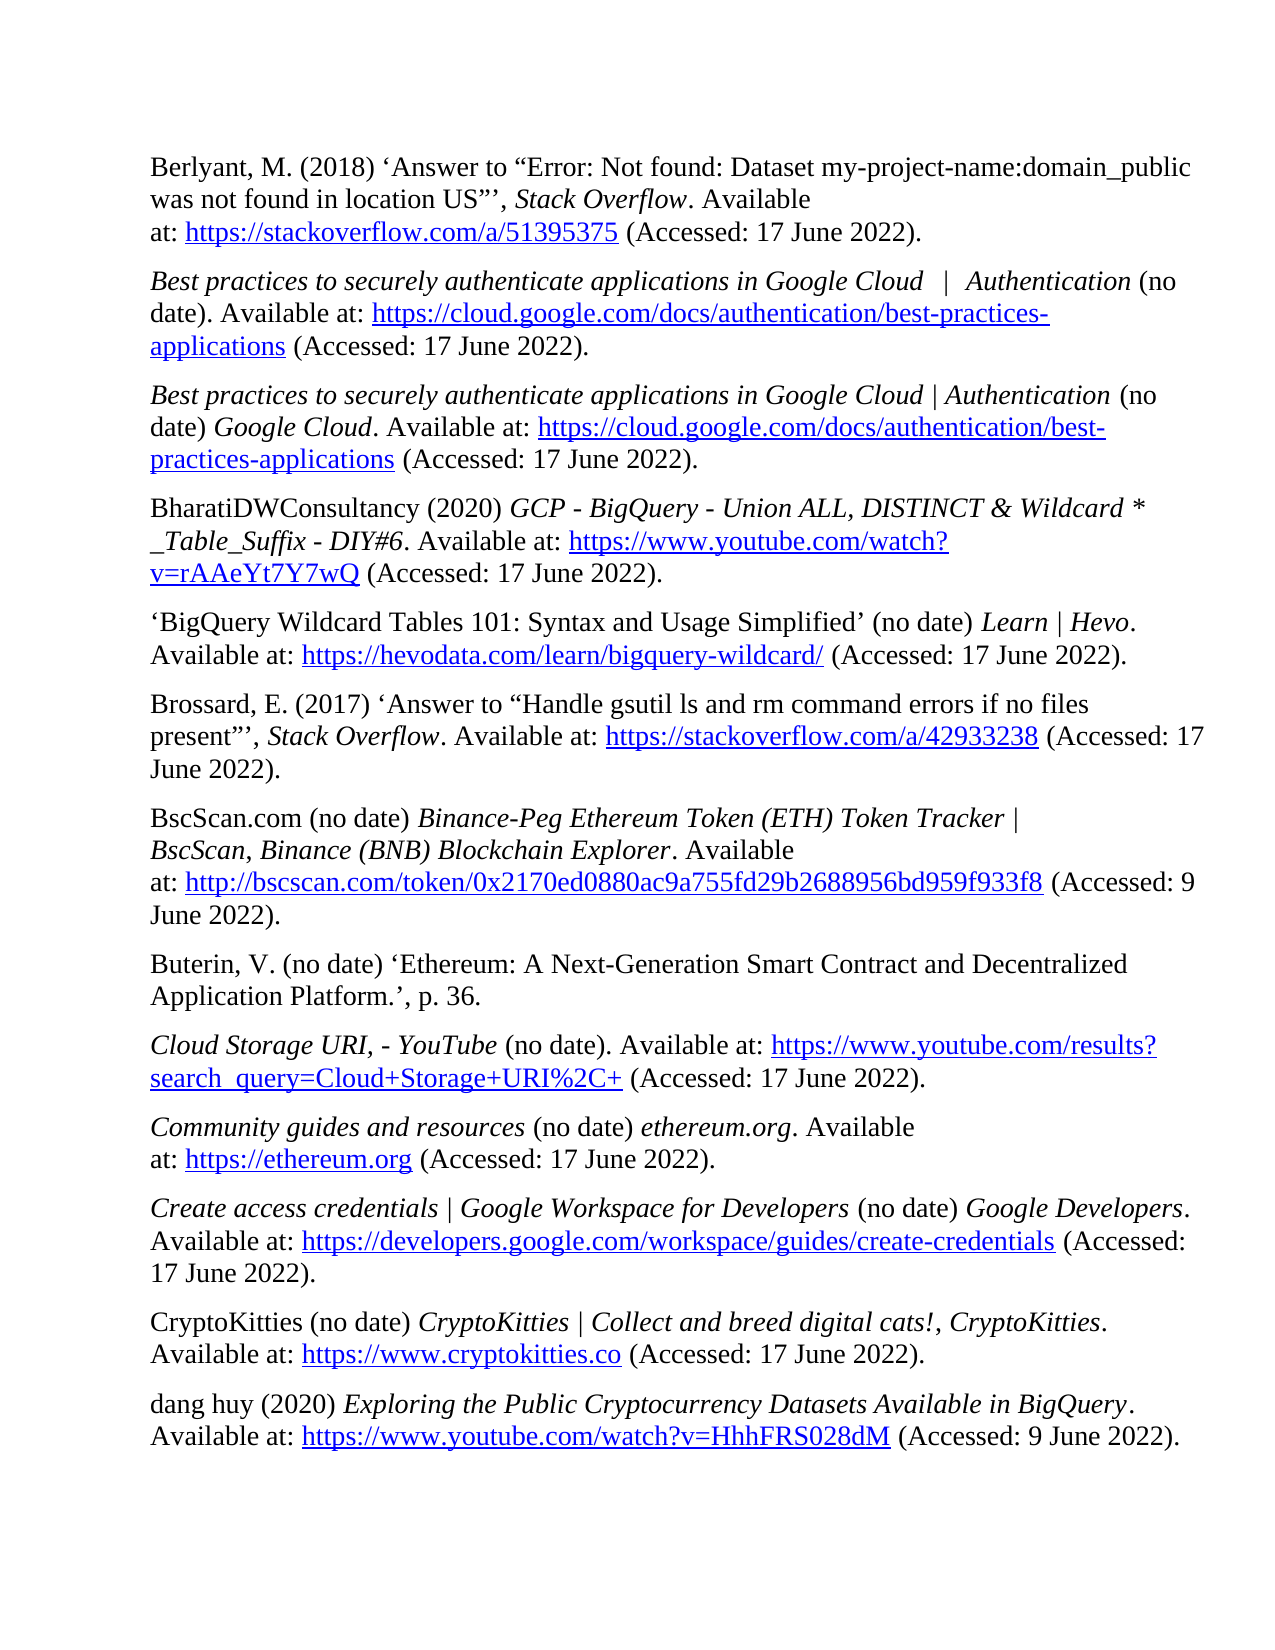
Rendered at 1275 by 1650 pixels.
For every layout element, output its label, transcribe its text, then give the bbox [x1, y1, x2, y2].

text Cloud Storage URI, - YouTube (no date). Available at: https://www.youtube.com/results?search_query=Cloud+Storage+URI%2C+ (Accessed: 17 June 2022). [150, 1028, 1206, 1093]
text Berlyant, M. (2018) ‘Answer to “Error: Not found: Dataset my-project-name:domain_public was not found in location US”’, Stack Overflow. Available at: https://stackoverflow.com/a/51395375 (Accessed: 17 June 2022). [150, 150, 1206, 247]
text BscScan.com (no date) Binance-Peg Ethereum Token (ETH) Token Tracker | BscScan, Binance (BNB) Blockchain Explorer. Available at: http://bscscan.com/token/0x2170ed0880ac9a755fd29b2688956bd959f933f8 (Accessed: 9 June 2022). [150, 801, 1206, 930]
text BharatiDWConsultancy (2020) GCP - BigQuery - Union ALL, DISTINCT & Wildcard * _Table_Suffix - DIY#6. Available at: https://www.youtube.com/watch?v=rAAeYt7Y7wQ (Accessed: 17 June 2022). [150, 492, 1206, 589]
text Best practices to securely authenticate applications in Google Cloud | Authentication (no date). Available at: https://cloud.google.com/docs/authentication/best-practices-applications (Accessed: 17 June 2022). [150, 264, 1206, 361]
text CryptoKitties (no date) CryptoKitties | Collect and breed digital cats!, CryptoKitties. Available at: https://www.cryptokitties.co (Accessed: 17 June 2022). [150, 1305, 1206, 1370]
text ‘BigQuery Wildcard Tables 101: Syntax and Usage Simplified’ (no date) Learn | Hevo. Available at: https://hevodata.com/learn/bigquery-wildcard/ (Accessed: 17 June 2022). [150, 605, 1206, 670]
text Buterin, V. (no date) ‘Ethereum: A Next-Generation Smart Contract and Decentralized Application Platform.’, p. 36. [150, 947, 1206, 1012]
text dang huy (2020) Exploring the Public Cryptocurrency Datasets Available in BigQuery. Available at: https://www.youtube.com/watch?v=HhhFRS028dM (Accessed: 9 June 2022). [150, 1387, 1206, 1451]
text Best practices to securely authenticate applications in Google Cloud | Authentication (no date) Google Cloud. Available at: https://cloud.google.com/docs/authentication/best-practices-applications (Accessed: 17 June 2022). [150, 378, 1206, 475]
text Create access credentials | Google Workspace for Developers (no date) Google Developers. Available at: https://developers.google.com/workspace/guides/create-credentials (Accessed: 17 June 2022). [150, 1191, 1206, 1288]
text Community guides and resources (no date) ethereum.org. Available at: https://ethereum.org (Accessed: 17 June 2022). [150, 1110, 1206, 1175]
text Brossard, E. (2017) ‘Answer to “Handle gsutil ls and rm command errors if no files present”’, Stack Overflow. Available at: https://stackoverflow.com/a/42933238 (Accessed: 17 June 2022). [150, 687, 1206, 784]
